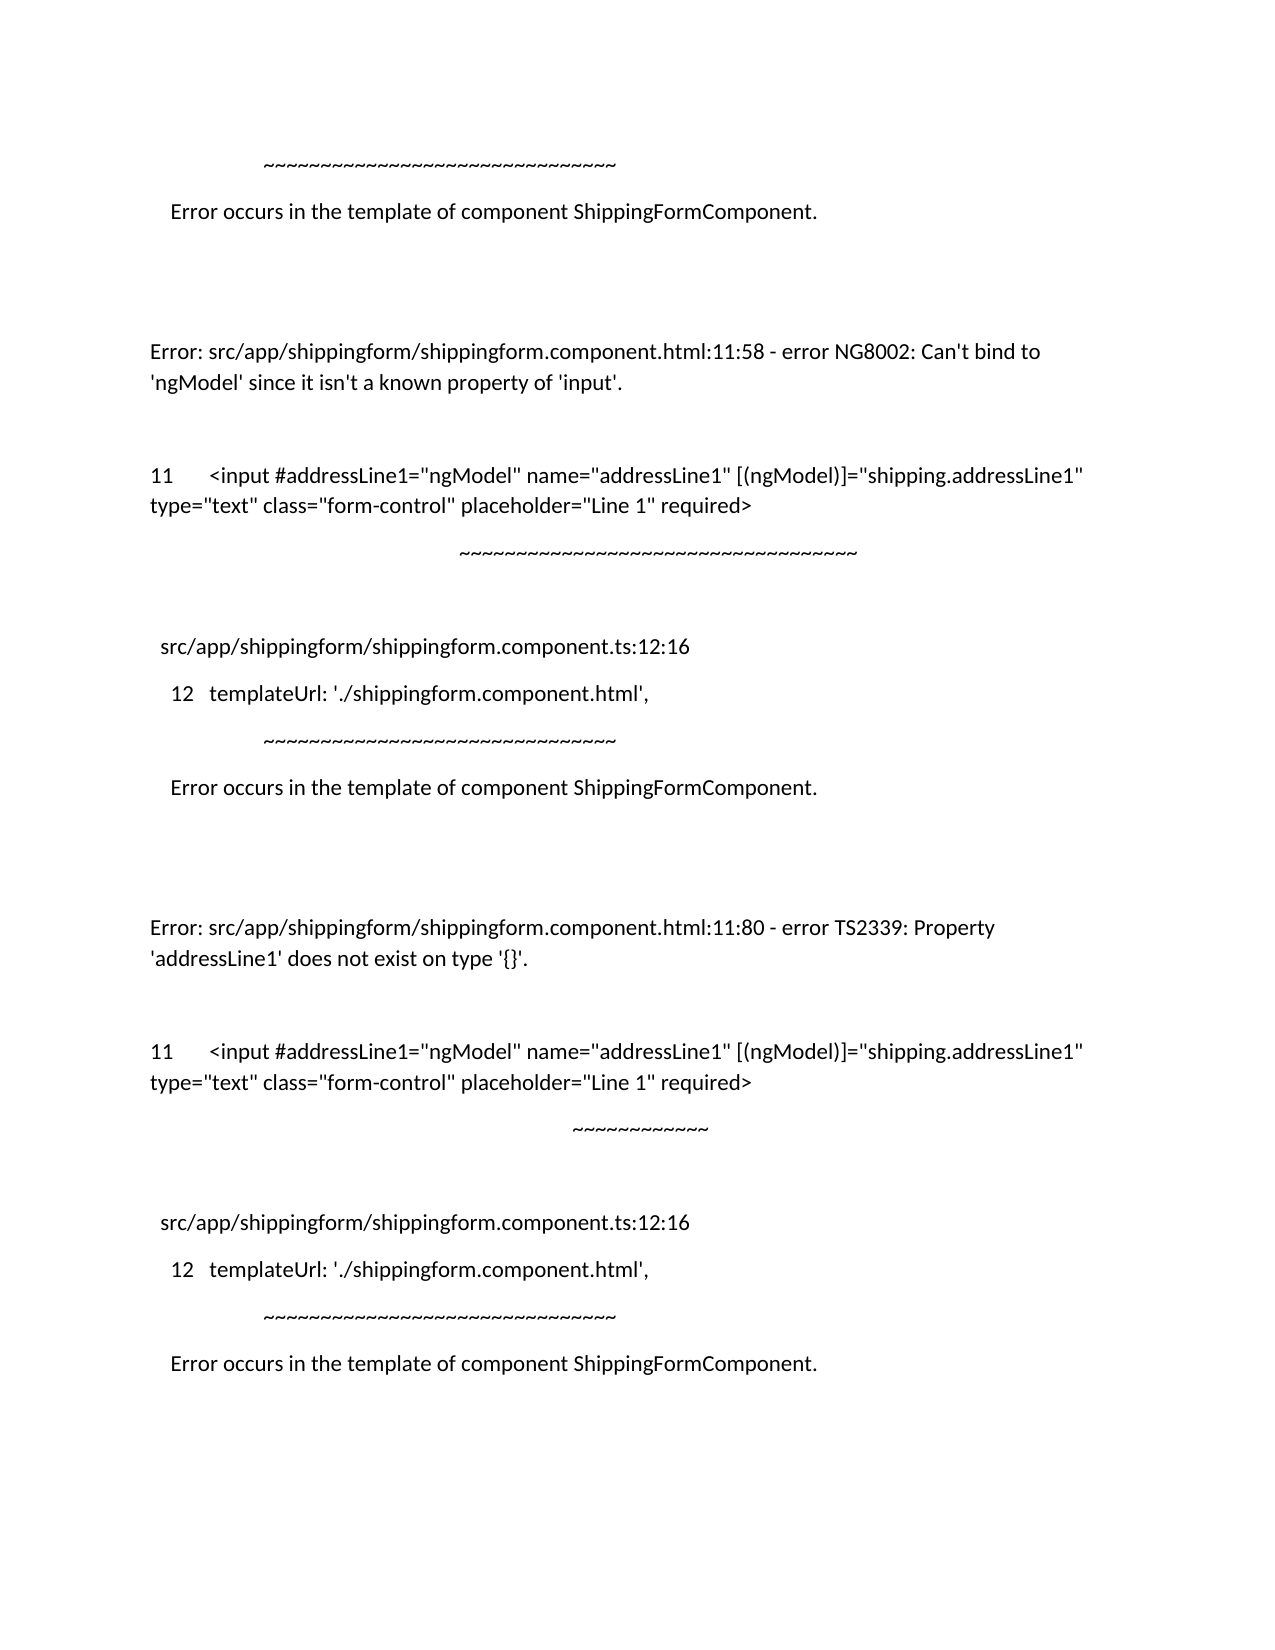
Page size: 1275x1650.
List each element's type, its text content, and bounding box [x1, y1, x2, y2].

text ~~~~~~~~~~~~~~~~~~~~~~~~~~~~~~~ [150, 1302, 1125, 1330]
text 12 templateUrl: './shippingform.component.html', [150, 1255, 1125, 1283]
text Error occurs in the template of component ShippingFormComponent. [150, 197, 1125, 225]
text Error: src/app/shippingform/shippingform.component.html:11:80 - error TS2339: Property 'addressLine1' does not exist on type '{}'. [150, 913, 1125, 972]
text ~~~~~~~~~~~~~~~~~~~~~~~~~~~~~~~ [150, 726, 1125, 754]
text ~~~~~~~~~~~~ [150, 1114, 1125, 1143]
text ~~~~~~~~~~~~~~~~~~~~~~~~~~~~~~~ [150, 150, 1125, 178]
text src/app/shippingform/shippingform.component.ts:12:16 [150, 1208, 1125, 1236]
text Error occurs in the template of component ShippingFormComponent. [150, 773, 1125, 801]
text 12 templateUrl: './shippingform.component.html', [150, 679, 1125, 707]
text ~~~~~~~~~~~~~~~~~~~~~~~~~~~~~~~~~~~ [150, 538, 1125, 567]
text src/app/shippingform/shippingform.component.ts:12:16 [150, 632, 1125, 660]
text Error: src/app/shippingform/shippingform.component.html:11:58 - error NG8002: Can't bind to 'ngModel' since it isn't a known property of 'input'. [150, 337, 1125, 396]
text Error occurs in the template of component ShippingFormComponent. [150, 1349, 1125, 1377]
